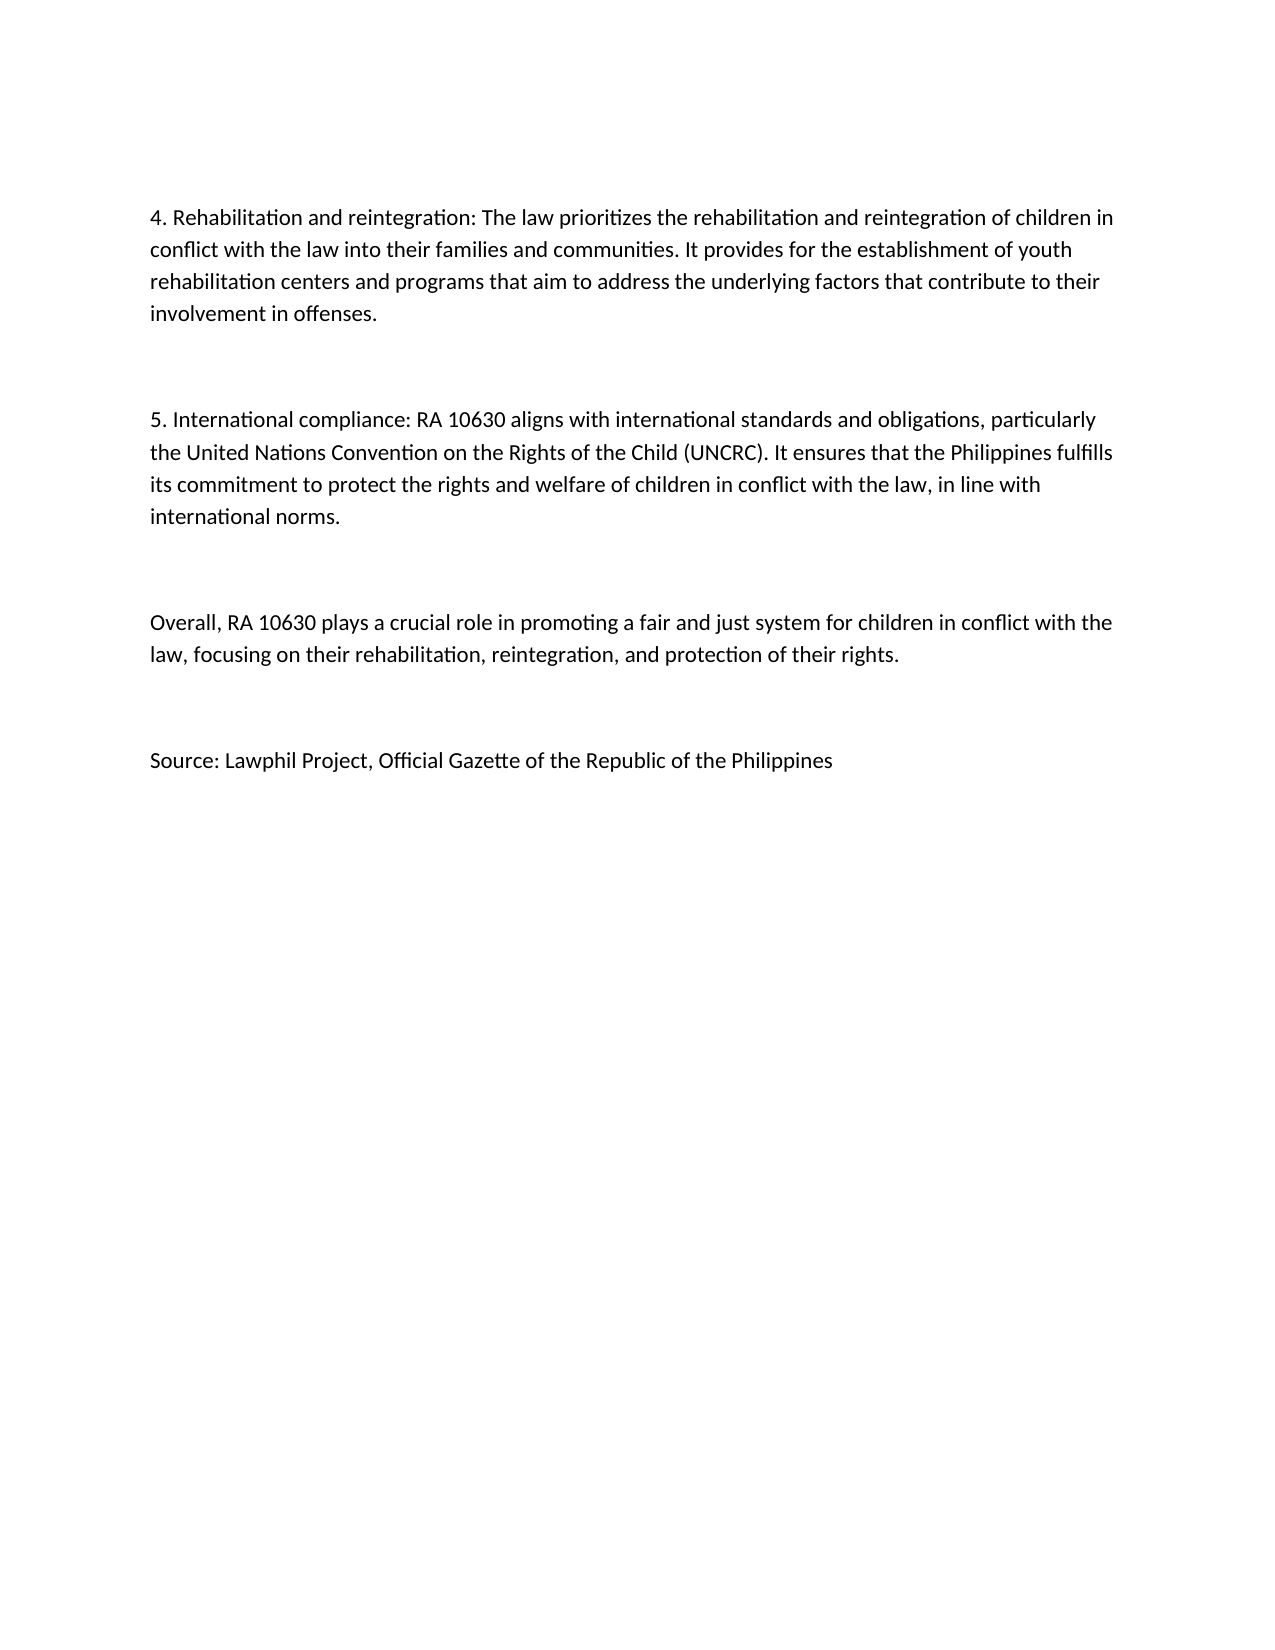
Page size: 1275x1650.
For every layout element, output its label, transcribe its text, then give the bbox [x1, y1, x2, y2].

text 5. International compliance: RA 10630 aligns with international standards and obligations, particularly the United Nations Convention on the Rights of the Child (UNCRC). It ensures that the Philippines fulfills its commitment to protect the rights and welfare of children in conflict with the law, in line with international norms. [150, 406, 1125, 530]
text Source: Lawphil Project, Official Gazette of the Republic of the Philippines [150, 746, 1125, 774]
text Overall, RA 10630 plays a crucial role in promoting a fair and just system for children in conflict with the law, focusing on their rehabilitation, reintegration, and protection of their rights. [150, 608, 1125, 668]
text 4. Rehabilitation and reintegration: The law prioritizes the rehabilitation and reintegration of children in conflict with the law into their families and communities. It provides for the establishment of youth rehabilitation centers and programs that aim to address the underlying factors that contribute to their involvement in offenses. [150, 203, 1125, 328]
